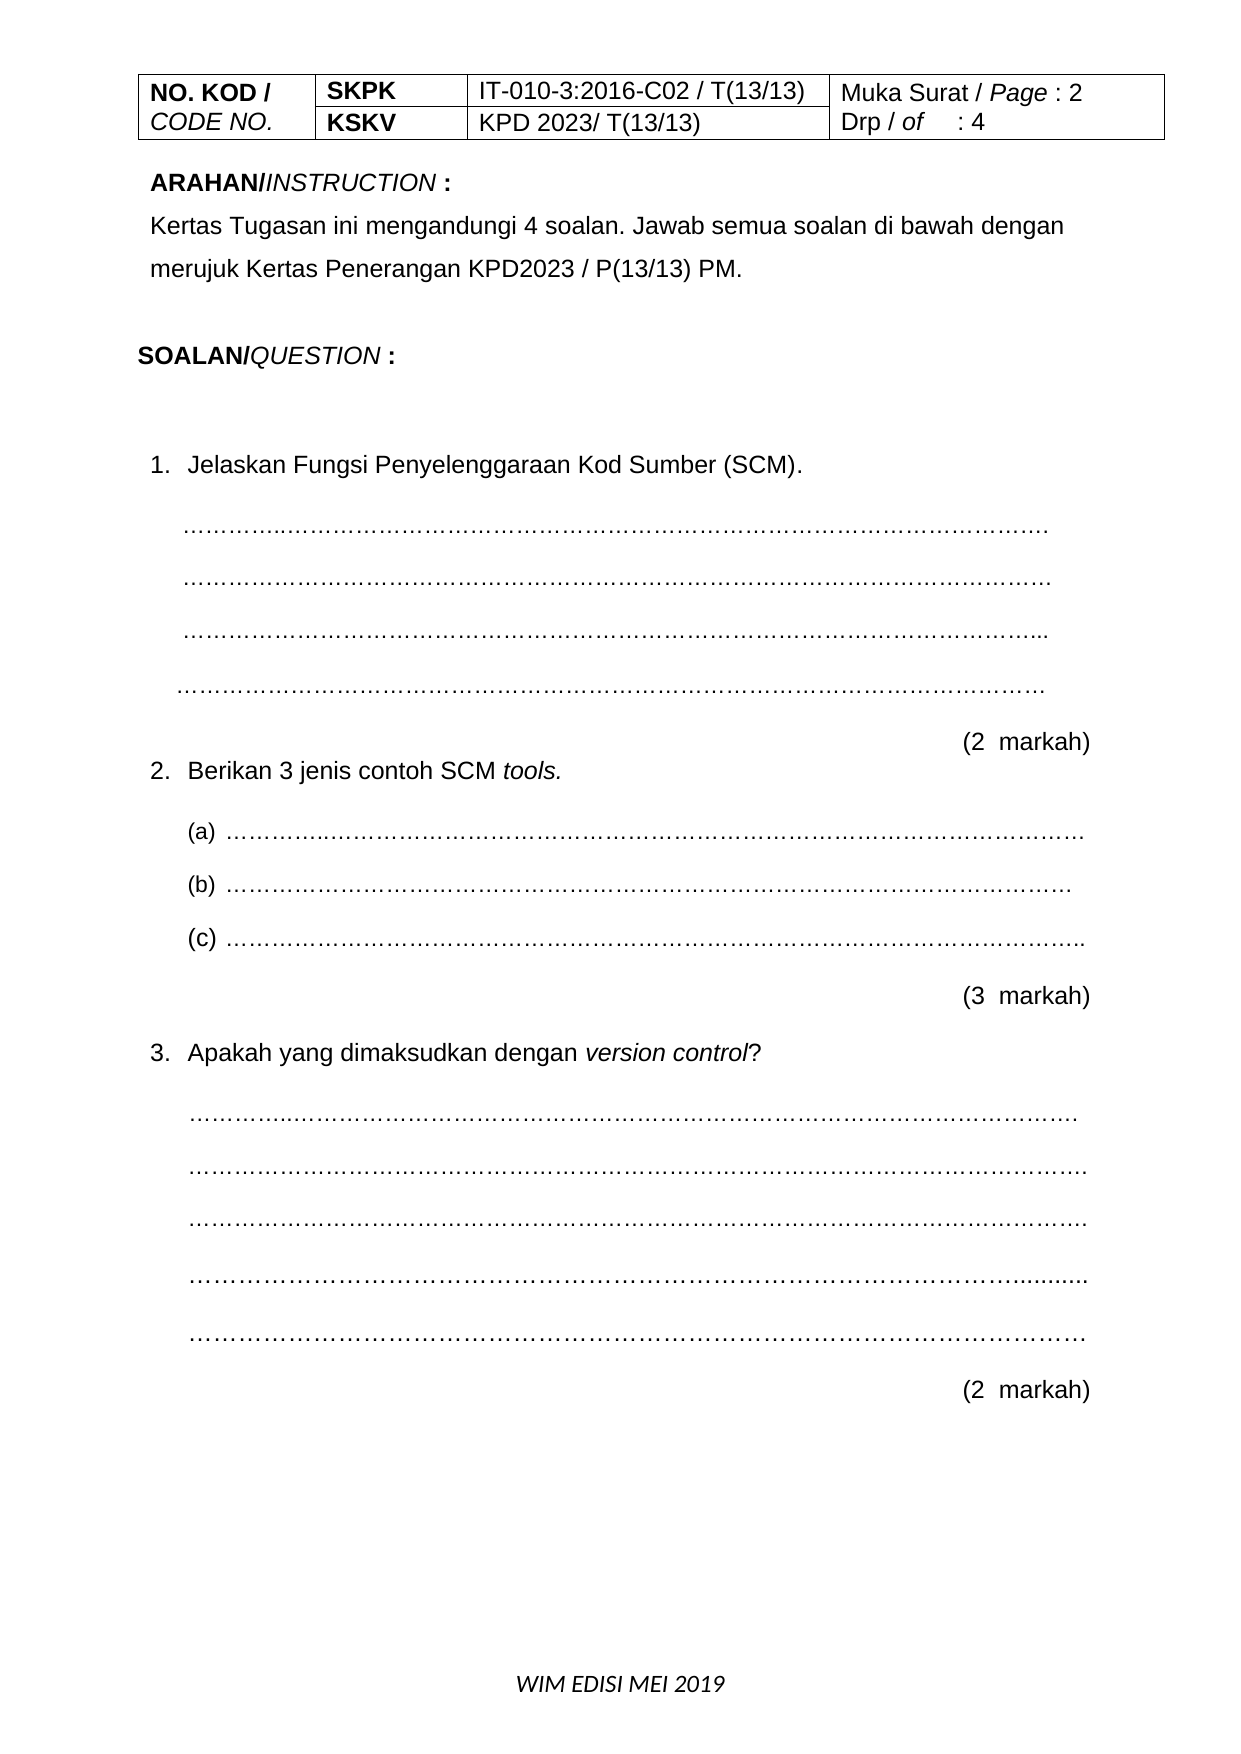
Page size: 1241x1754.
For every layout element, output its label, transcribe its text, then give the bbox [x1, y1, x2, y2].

text …………..…………………………………………………………………………………………. [150, 1100, 1090, 1126]
text (2 markah) [150, 727, 1090, 756]
text (2 markah) [150, 1376, 1090, 1404]
list ………………………………………………………………………………………………….. [187, 923, 1090, 952]
text …………………………………………………………………………………………………… [150, 672, 1090, 698]
text ………………………………………………………………………………………………………. [150, 1205, 1090, 1232]
text (3 markah) [150, 981, 1090, 1009]
list …………..……………………………………………………………………………………… [187, 818, 1090, 844]
list ………………………………………………………………………………………………… [187, 871, 1090, 897]
list Jelaskan Fungsi Penyelenggaraan Kod Sumber (SCM). [150, 450, 1090, 479]
text Kertas Tugasan ini mengandungi 4 soalan. Jawab semua soalan di bawah dengan merujuk Kertas Penerangan KPD2023 / P(13/13) PM. [150, 211, 1090, 283]
text ………………………………………………………………………………………………………. [150, 1153, 1090, 1179]
list Berikan 3 jenis contoh SCM tools. [150, 756, 1090, 785]
text ………………………………………………………………………………………........... [150, 1261, 1090, 1289]
text SOALAN/QUESTION : [137, 341, 1090, 369]
text …………………………………………………………………………………………………... [150, 617, 1090, 643]
text ……………………………………………………………………………………………… [150, 1318, 1090, 1347]
list Apakah yang dimaksudkan dengan version control? [150, 1038, 1090, 1067]
text …………………………………………………………………………………………………… [150, 564, 1090, 591]
text ARAHAN/INSTRUCTION : [150, 168, 1090, 197]
text …………..………………………………………………………………………………………. [150, 512, 1090, 538]
